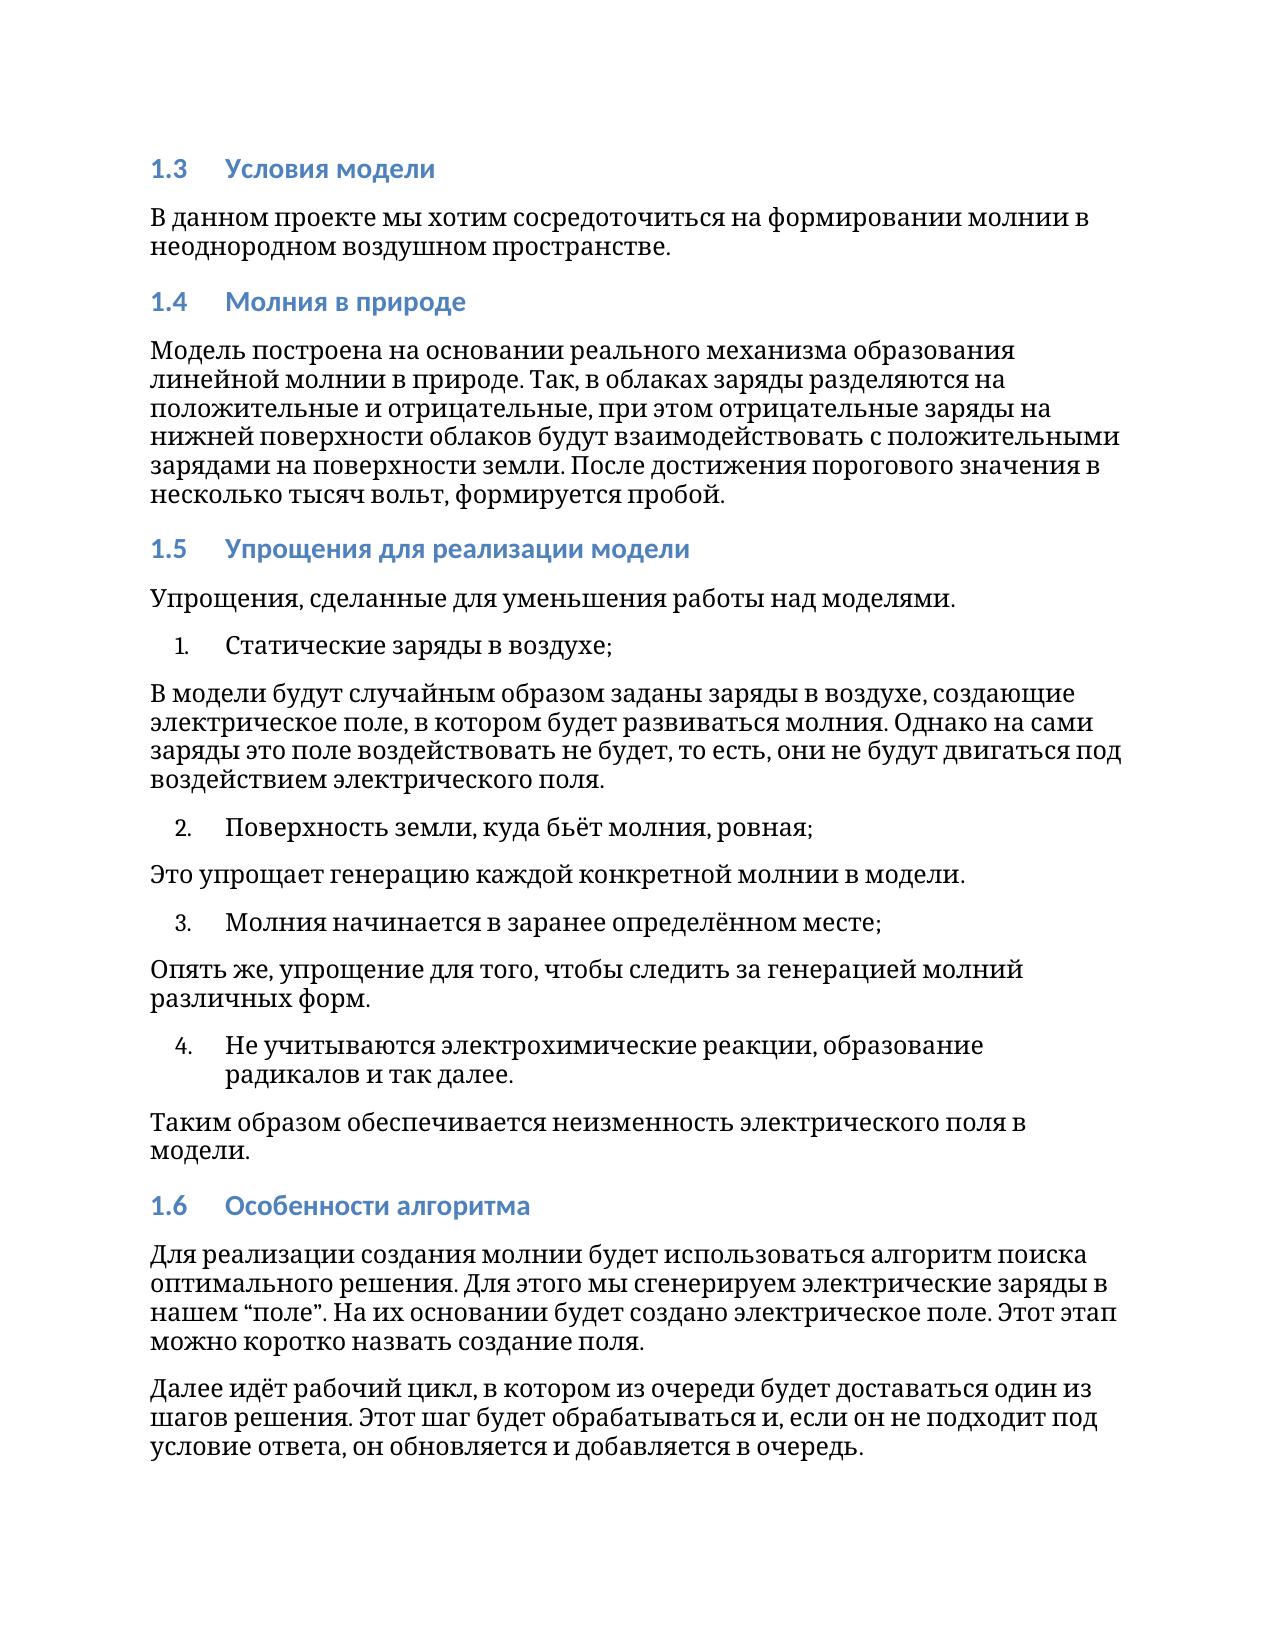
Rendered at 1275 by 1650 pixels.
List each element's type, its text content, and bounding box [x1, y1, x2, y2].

list Молния начинается в заранее определённом месте; [175, 908, 1125, 937]
subtitle 1.5 Упрощения для реализации модели [150, 530, 1125, 566]
text Для реализации создания молнии будет использоваться алгоритм поиска оптимального решения. Для этого мы сгенерируем электрические заряды в нашем “поле”. На их основании будет создано электрическое поле. Этот этап можно коротко назвать создание поля. [150, 1241, 1125, 1356]
list Не учитываются электрохимические реакции, образование радикалов и так далее. [175, 1032, 1125, 1090]
list Статические заряды в воздухе; [175, 632, 1125, 661]
text Далее идёт рабочий цикл, в котором из очереди будет доставаться один из шагов решения. Этот шаг будет обрабатываться и, если он не подходит под условие ответа, он обновляется и добавляется в очередь. [150, 1375, 1125, 1461]
text Это упрощает генерацию каждой конкретной молнии в модели. [150, 861, 1125, 890]
text Таким образом обеспечивается неизменность электрического поля в модели. [150, 1108, 1125, 1166]
subtitle 1.4 Молния в природе [150, 283, 1125, 318]
text Опять же, упрощение для того, чтобы следить за генерацией молний различных форм. [150, 956, 1125, 1013]
list Поверхность земли, куда бьёт молния, ровная; [175, 813, 1125, 842]
text Упрощения, сделанные для уменьшения работы над моделями. [150, 585, 1125, 613]
subtitle 1.3 Условия модели [150, 150, 1125, 186]
text В данном проекте мы хотим сосредоточиться на формировании молнии в неоднородном воздушном пространстве. [150, 204, 1125, 262]
text В модели будут случайным образом заданы заряды в воздухе, создающие электрическое поле, в котором будет развиваться молния. Однако на сами заряды это поле воздействовать не будет, то есть, они не будут двигаться под воздействием электрического поля. [150, 680, 1125, 795]
text Модель построена на основании реального механизма образования линейной молнии в природе. Так, в облаках заряды разделяются на положительные и отрицательные, при этом отрицательные заряды на нижней поверхности облаков будут взаимодействовать с положительными зарядами на поверхности земли. После достижения порогового значения в несколько тысяч вольт, формируется пробой. [150, 337, 1125, 509]
subtitle 1.6 Особенности алгоритма [150, 1187, 1125, 1222]
